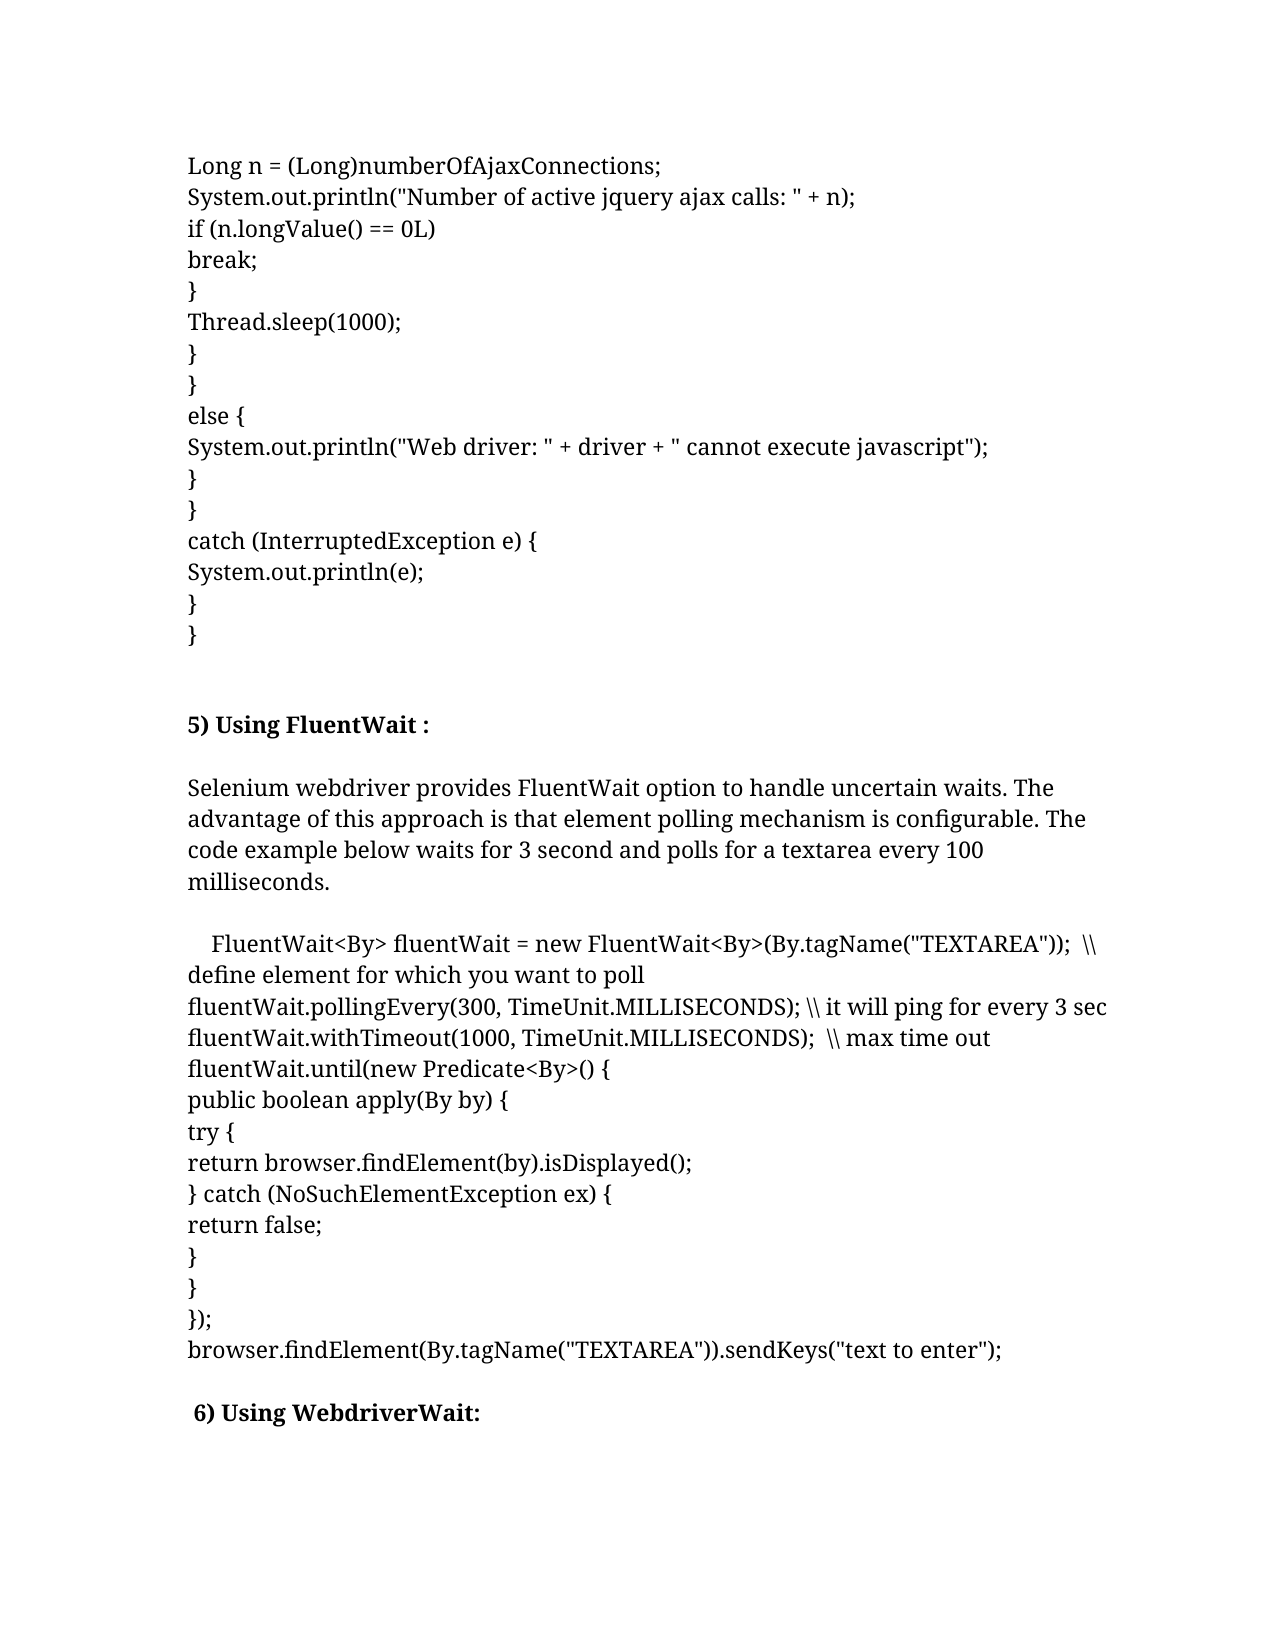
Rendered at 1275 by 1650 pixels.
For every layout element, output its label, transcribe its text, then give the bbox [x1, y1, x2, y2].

text Selenium webdriver provides FluentWait option to handle uncertain waits. The advantage of this approach is that element polling mechanism is configurable. The code example below waits for 3 second and polls for a textarea every 100 milliseconds. [187, 772, 1125, 897]
text } [187, 462, 1125, 494]
text return browser.findElement(by).isDisplayed(); [187, 1147, 1125, 1178]
text catch (InterruptedException e) { [187, 525, 1125, 556]
text public boolean apply(By by) { [187, 1084, 1125, 1116]
text 6) Using WebdriverWait: [187, 1397, 1125, 1428]
text } [187, 275, 1125, 306]
text } [187, 587, 1125, 619]
text browser.findElement(By.tagName("TEXTAREA")).sendKeys("text to enter"); [187, 1334, 1125, 1366]
text } [187, 494, 1125, 525]
text } [187, 619, 1125, 650]
text FluentWait<By> fluentWait = new FluentWait<By>(By.tagName("TEXTAREA")); \\ define element for which you want to poll [187, 928, 1125, 991]
text Thread.sleep(1000); [187, 306, 1125, 337]
text } [187, 1241, 1125, 1272]
text 5) Using FluentWait : [187, 709, 1125, 741]
text } [187, 337, 1125, 369]
text } [187, 369, 1125, 400]
text } [187, 1272, 1125, 1303]
text fluentWait.pollingEvery(300, TimeUnit.MILLISECONDS); \\ it will ping for every 3 sec [187, 991, 1125, 1022]
text else { [187, 400, 1125, 431]
text System.out.println("Web driver: " + driver + " cannot execute javascript"); [187, 431, 1125, 462]
text System.out.println("Number of active jquery ajax calls: " + n); [187, 181, 1125, 212]
text fluentWait.withTimeout(1000, TimeUnit.MILLISECONDS); \\ max time out [187, 1022, 1125, 1053]
text }); [187, 1303, 1125, 1334]
text } catch (NoSuchElementException ex) { [187, 1178, 1125, 1209]
text try { [187, 1116, 1125, 1147]
text fluentWait.until(new Predicate<By>() { [187, 1053, 1125, 1084]
text if (n.longValue() == 0L) [187, 212, 1125, 244]
text break; [187, 244, 1125, 275]
text Long n = (Long)numberOfAjaxConnections; [187, 150, 1125, 181]
text System.out.println(e); [187, 556, 1125, 587]
text return false; [187, 1209, 1125, 1241]
